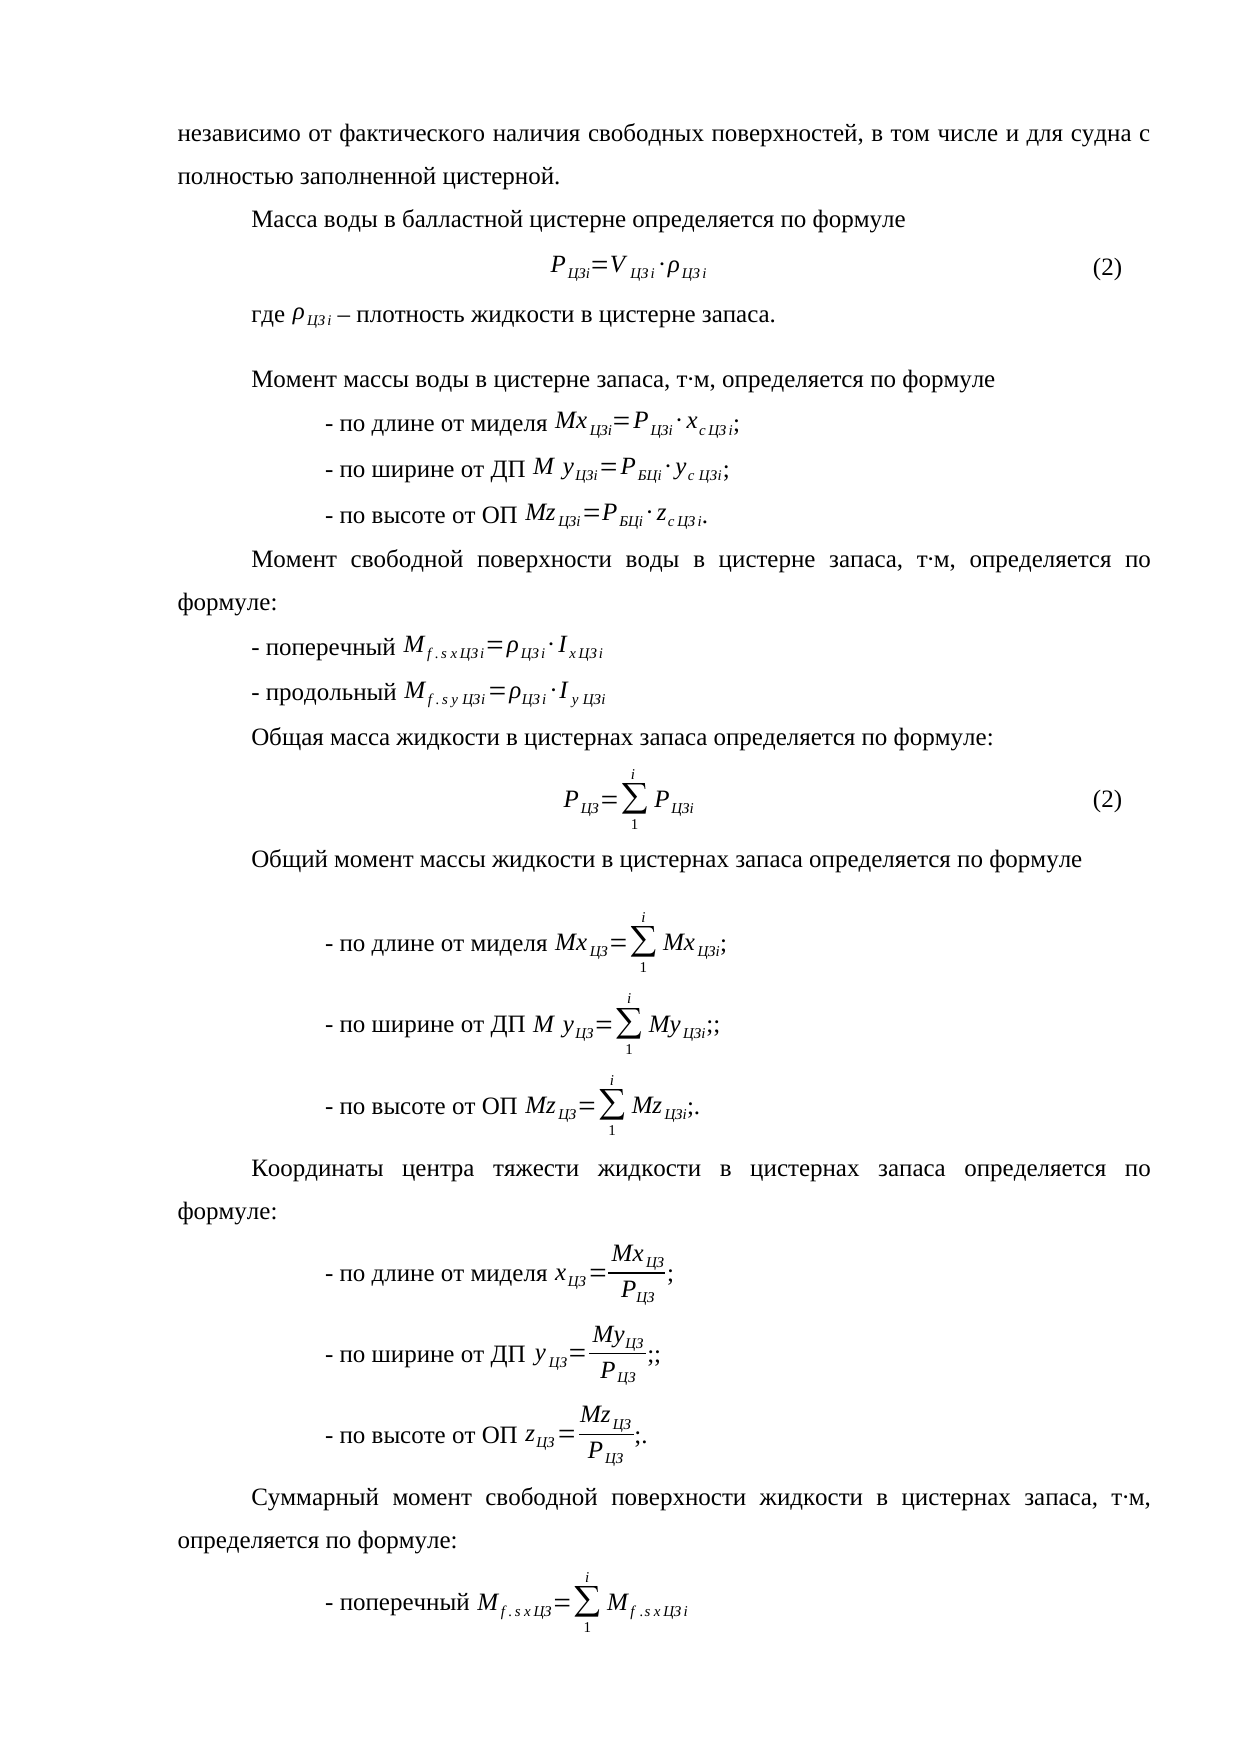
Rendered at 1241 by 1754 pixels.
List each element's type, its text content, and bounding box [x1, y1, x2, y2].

text Общий момент массы жидкости в цистернах запаса определяется по формуле [177, 844, 1152, 873]
text - поперечный [177, 631, 1152, 662]
table_header (2) [1070, 765, 1144, 844]
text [177, 118, 1152, 190]
text Момент массы воды в цистерне запаса, т∙м, определяется по формуле [177, 364, 1152, 393]
text - по высоте от ОП . [251, 498, 1152, 530]
text - по ширине от ДП ;; [251, 1320, 1152, 1387]
text - по ширине от ДП ; [251, 453, 1152, 484]
text Суммарный момент свободной поверхности жидкости в цистернах запаса, т∙м, определяется по формуле: [177, 1482, 1152, 1554]
text где – плотность жидкости в цистерне запаса. [177, 297, 1152, 329]
text Координаты центра тяжести жидкости в цистернах запаса определяется по формуле: [177, 1153, 1152, 1225]
text - по ширине от ДП ;; [251, 990, 1152, 1057]
text Момент свободной поверхности воды в цистерне запаса, т∙м, определяется по формуле: [177, 544, 1152, 616]
table_header [185, 248, 1070, 297]
text - по длине от миделя ; [251, 407, 1152, 438]
text - по высоте от ОП ;. [251, 1401, 1152, 1467]
table_header [185, 765, 1070, 844]
text - по высоте от ОП ;. [251, 1072, 1152, 1139]
text - по длине от миделя ; [251, 908, 1152, 976]
text Общая масса жидкости в цистернах запаса определяется по формуле: [177, 722, 1152, 751]
table_header (2) [1070, 248, 1144, 297]
text Масса воды в балластной цистерне определяется по формуле [177, 204, 1152, 233]
text - поперечный [177, 1568, 1152, 1635]
text - по длине от миделя ; [251, 1239, 1152, 1306]
text - продольный [177, 676, 1152, 708]
